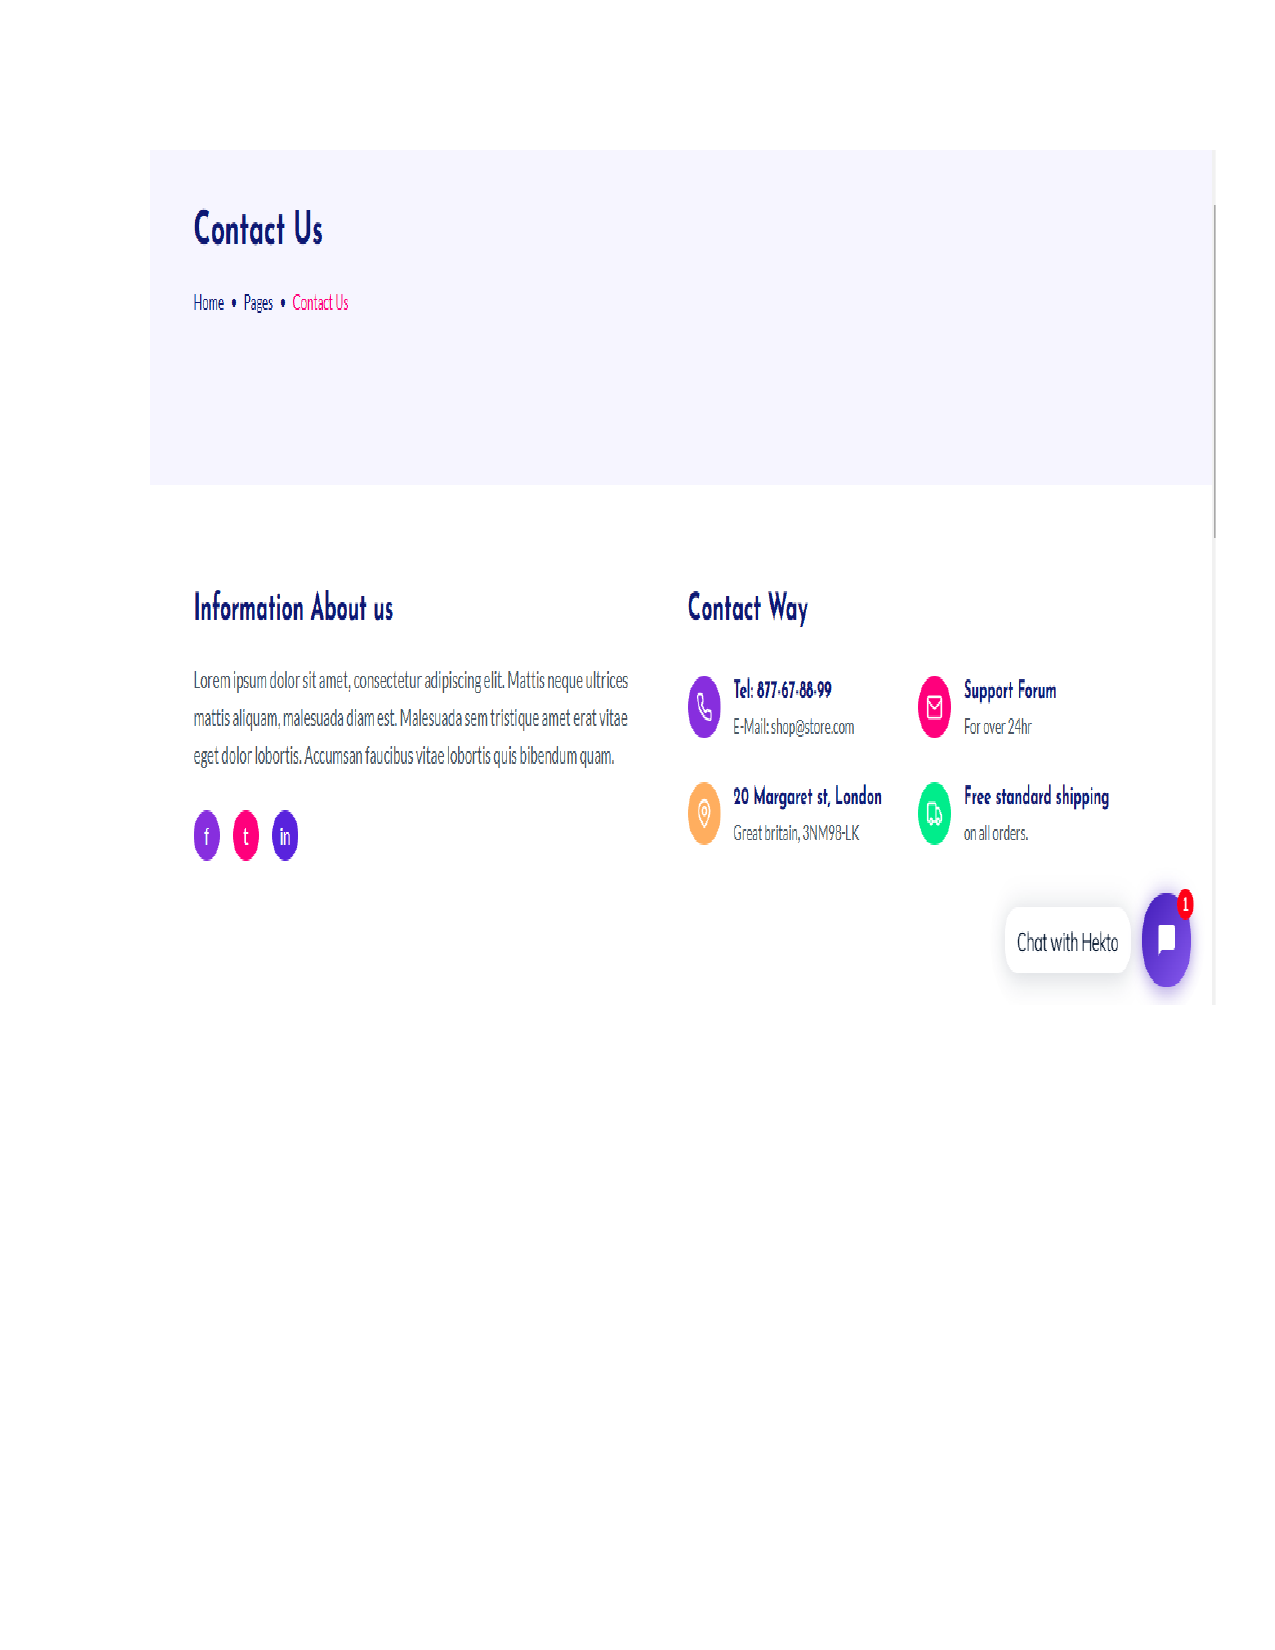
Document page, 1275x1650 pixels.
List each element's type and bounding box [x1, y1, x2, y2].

picture [150, 150, 1216, 1005]
